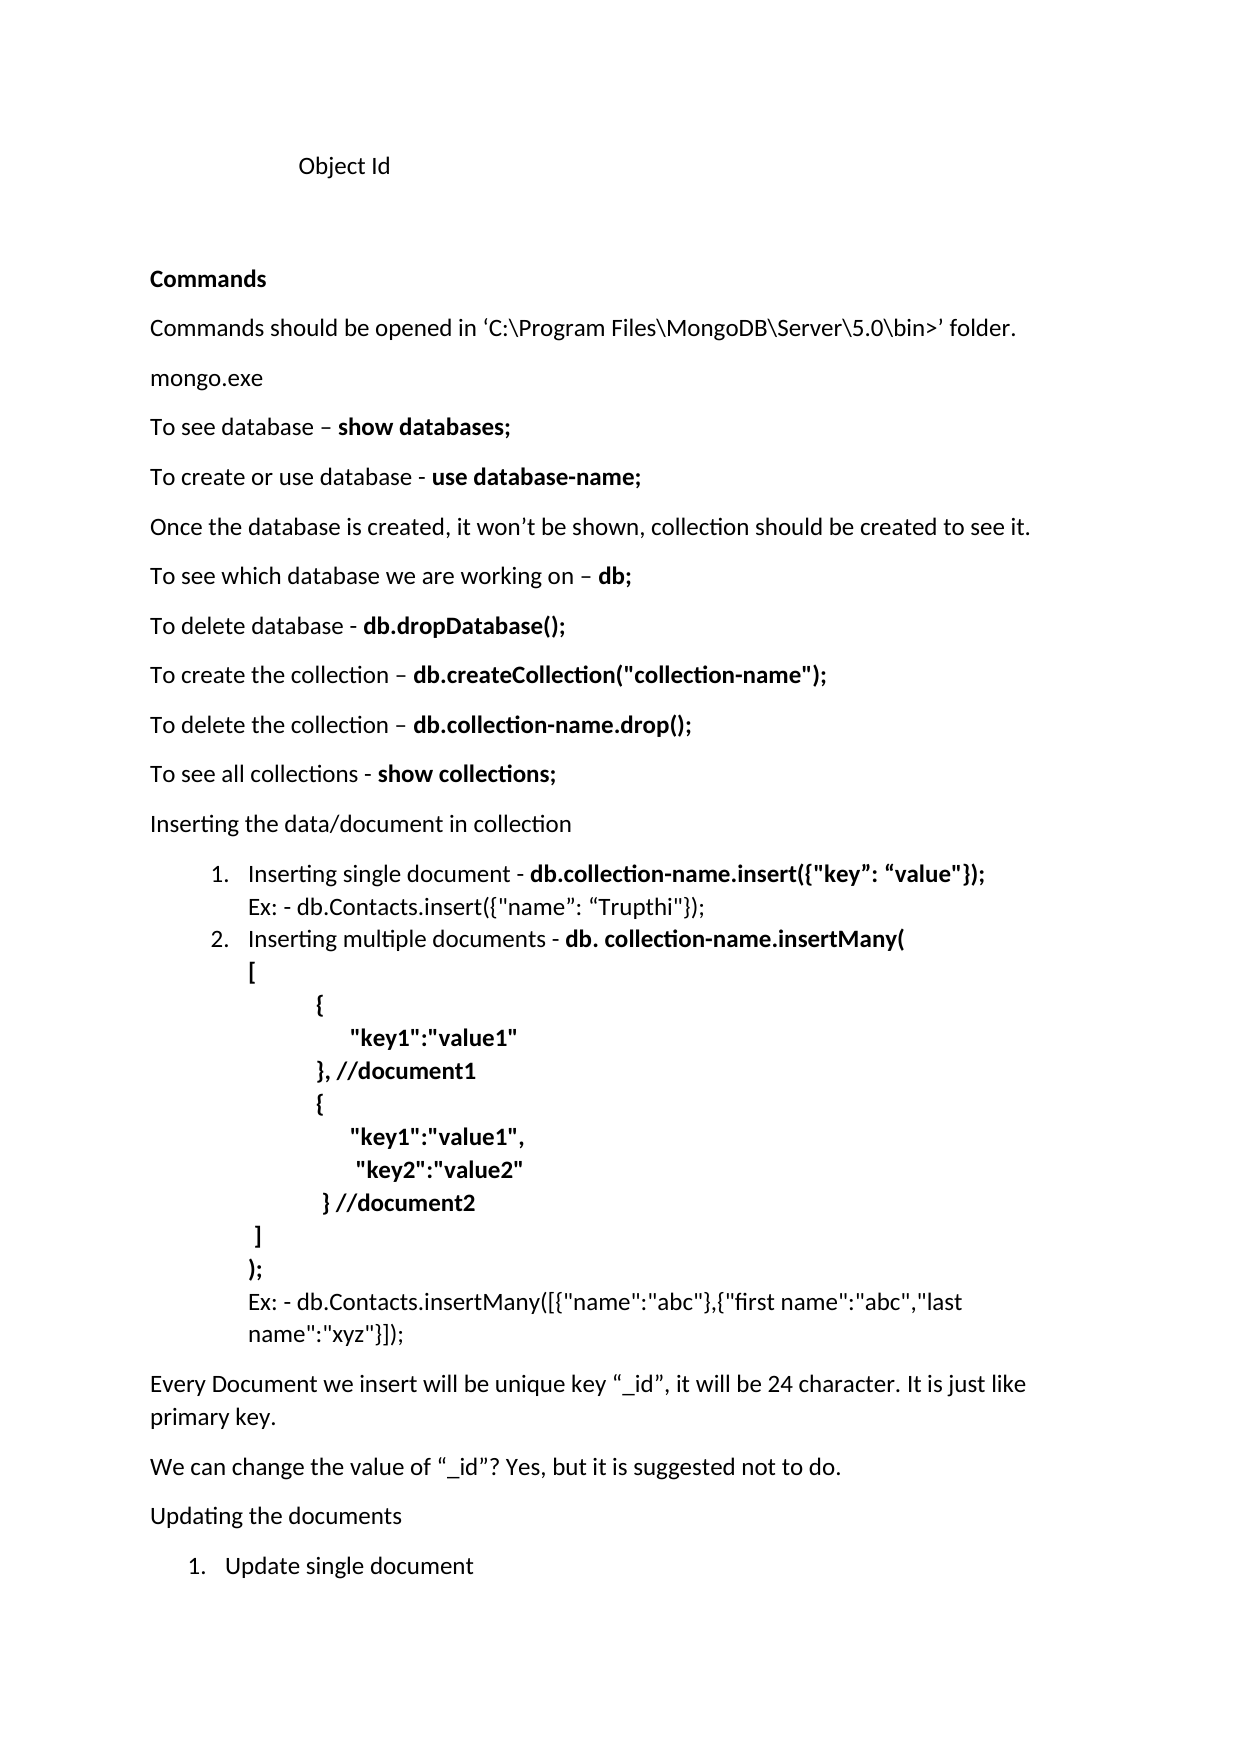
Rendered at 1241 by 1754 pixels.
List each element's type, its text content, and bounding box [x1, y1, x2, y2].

list "key1":"value1", [248, 1121, 1090, 1152]
list [ [248, 956, 1090, 987]
text We can change the value of “_id”? Yes, but it is suggested not to do. [150, 1451, 1090, 1481]
text Commands [150, 263, 1090, 293]
text Once the database is created, it won’t be shown, collection should be created to see it. [150, 511, 1090, 541]
text Every Document we insert will be unique key “_id”, it will be 24 character. It is just like primary key. [150, 1368, 1090, 1432]
text To see all collections - show collections; [150, 758, 1090, 789]
text Updating the documents [150, 1500, 1090, 1531]
text To delete database - db.dropDatabase(); [150, 610, 1090, 640]
text Commands should be opened in ‘C:\Program Files\MongoDB\Server\5.0\bin>’ folder. [150, 312, 1090, 343]
text To create or use database - use database-name; [150, 461, 1090, 492]
list ); [248, 1253, 1090, 1283]
list "key2":"value2" [248, 1154, 1090, 1184]
list Ex: - db.Contacts.insertMany([{"name":"abc"},{"first name":"abc","last name":"xyz"}]); [248, 1286, 1090, 1349]
text mongo.exe [150, 362, 1090, 392]
list { [248, 989, 1090, 1020]
text To delete the collection – db.collection-name.drop(); [150, 709, 1090, 739]
list ] [248, 1220, 1090, 1250]
list Inserting multiple documents - db. collection-name.insertMany( [210, 923, 1090, 954]
list Object Id [225, 150, 1090, 181]
text To see which database we are working on – db; [150, 560, 1090, 591]
list { [248, 1088, 1090, 1119]
list Inserting single document - db.collection-name.insert({"key”: “value"}); [210, 858, 1090, 888]
text To see database – show databases; [150, 411, 1090, 442]
list } //document2 [248, 1187, 1090, 1217]
list "key1":"value1" [248, 1022, 1090, 1053]
list Ex: - db.Contacts.insert({"name”: “Trupthi"}); [248, 891, 1090, 921]
list Update single document [187, 1550, 1090, 1580]
text Inserting the data/document in collection [150, 808, 1090, 839]
list }, //document1 [248, 1055, 1090, 1086]
text To create the collection – db.createCollection("collection-name"); [150, 659, 1090, 690]
